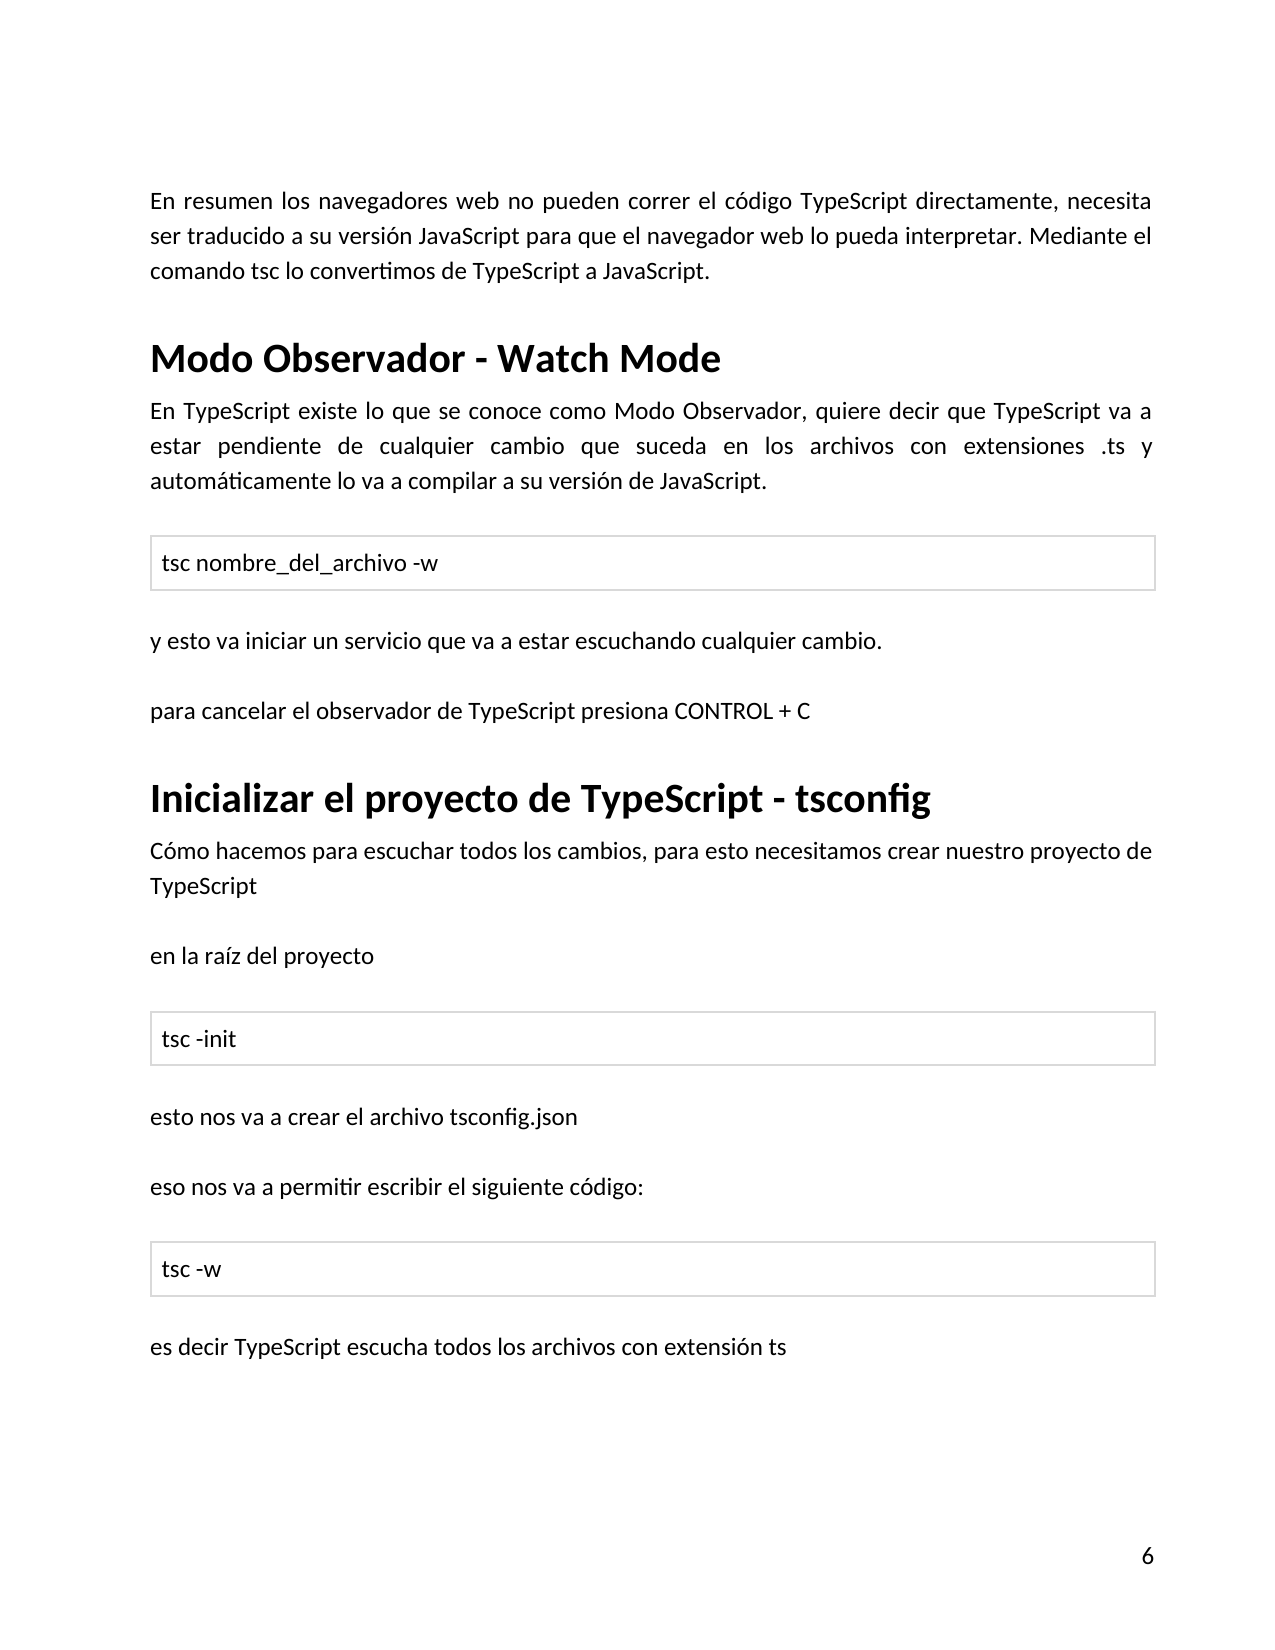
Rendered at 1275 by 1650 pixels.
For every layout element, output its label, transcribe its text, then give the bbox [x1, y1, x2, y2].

text esto nos va a crear el archivo tsconfig.json [150, 1101, 1154, 1132]
text para cancelar el observador de TypeScript presiona CONTROL + C [150, 696, 1154, 726]
text es decir TypeScript escucha todos los archivos con extensión ts [150, 1332, 1154, 1362]
text eso nos va a permitir escribir el siguiente código: [150, 1171, 1154, 1202]
text en la raíz del proyecto [150, 941, 1154, 971]
text En TypeScript existe lo que se conoce como Modo Observador, quiere decir que TypeScript va a estar pendiente de cualquier cambio que suceda en los archivos con extensiones .ts y automáticamente lo va a compilar a su versión de JavaScript. [150, 395, 1154, 496]
text Cómo hacemos para escuchar todos los cambios, para esto necesitamos crear nuestro proyecto de TypeScript [150, 836, 1154, 901]
text y esto va iniciar un servicio que va a estar escuchando cualquier cambio. [150, 626, 1154, 656]
subtitle Modo Observador - Watch Mode [150, 332, 1154, 382]
table_header tsc nombre_del_archivo -w [152, 537, 1154, 588]
subtitle Inicializar el proyecto de TypeScript - tsconfig [150, 772, 1154, 823]
table_header tsc -w [152, 1243, 1154, 1294]
text En resumen los navegadores web no pueden correr el código TypeScript directamente, necesita ser traducido a su versión JavaScript para que el navegador web lo pueda interpretar. Mediante el comando tsc lo convertimos de TypeScript a JavaScript. [150, 185, 1154, 286]
table_header tsc -init [152, 1013, 1154, 1064]
